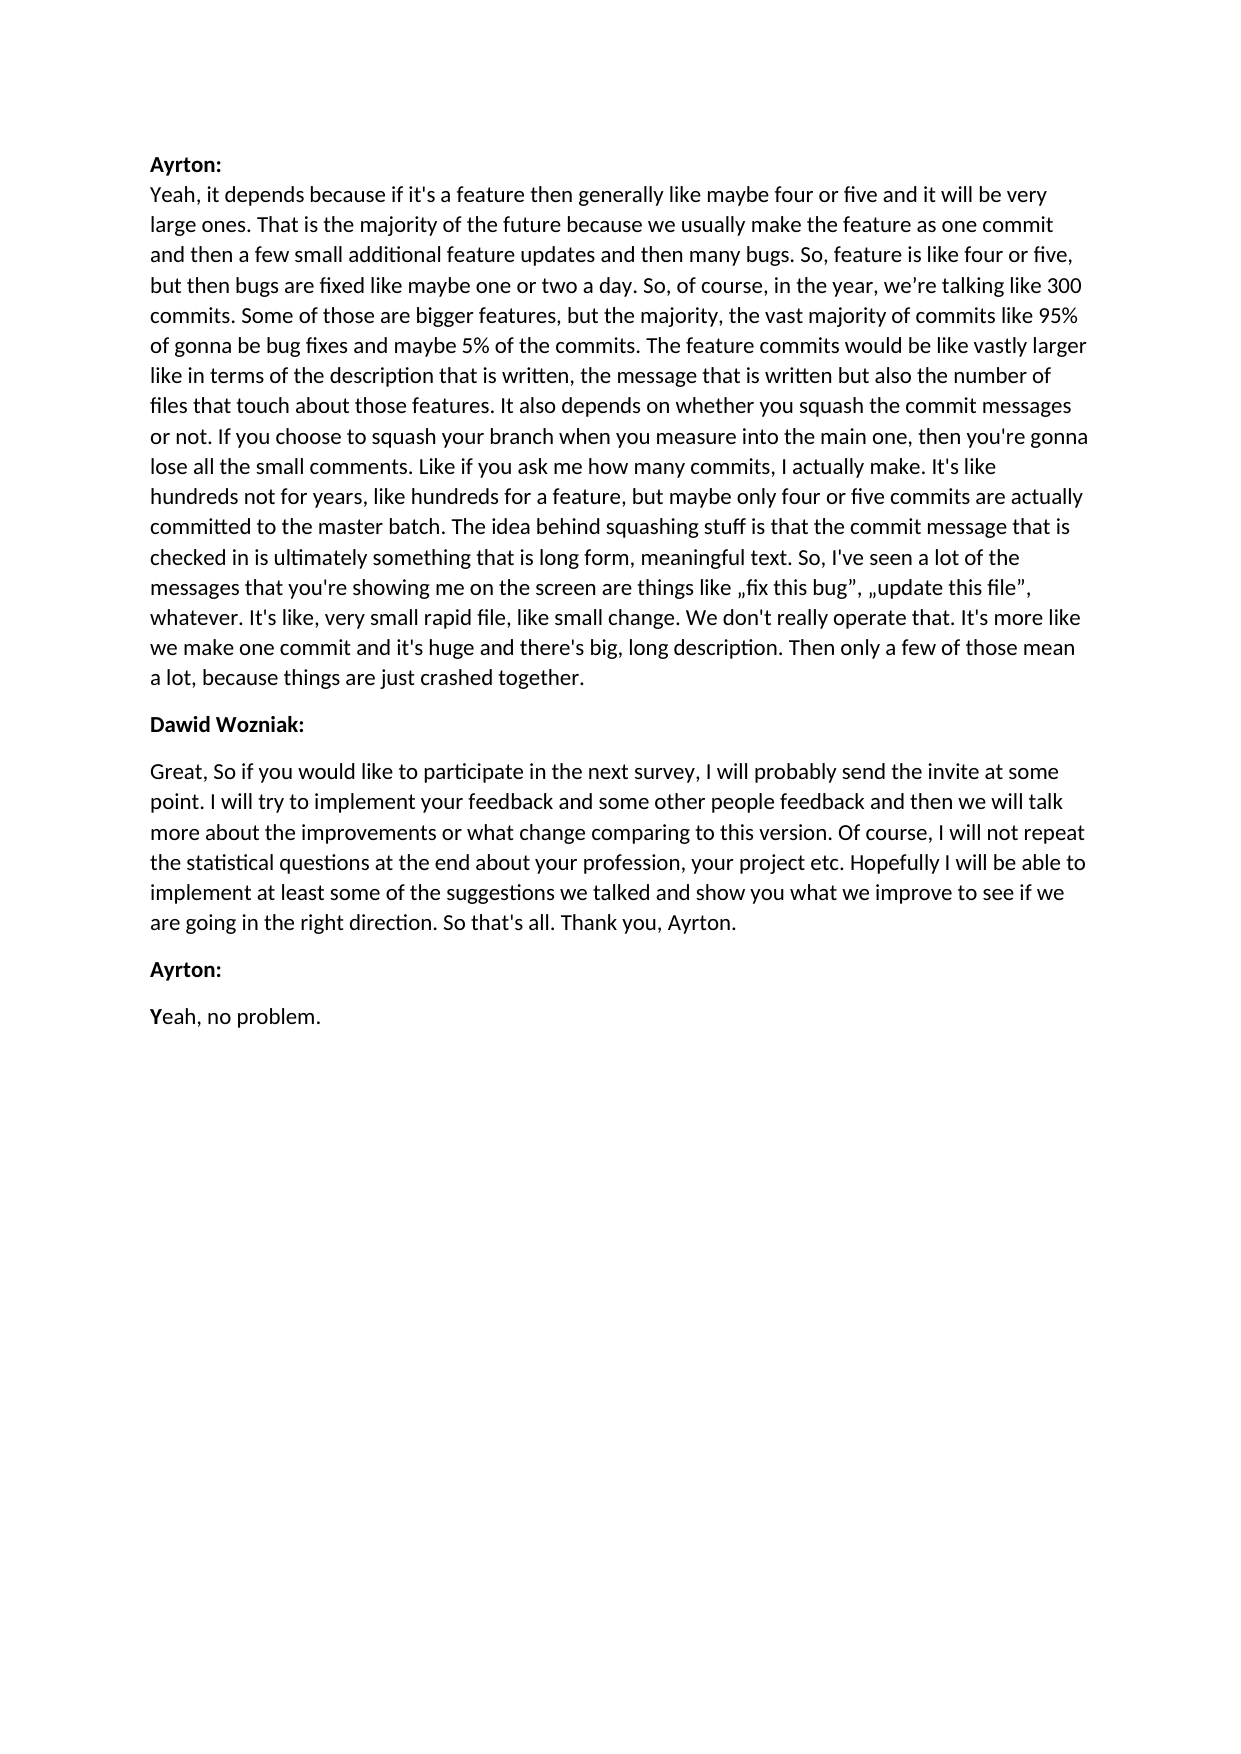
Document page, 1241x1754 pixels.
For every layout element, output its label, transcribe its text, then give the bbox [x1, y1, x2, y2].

text Yeah, no problem. [150, 1002, 1090, 1030]
text Ayrton: Yeah, it depends because if it's a feature then generally like maybe four or five and it will be very large ones. That is the majority of the future because we usually make the feature as one commit and then a few small additional feature updates and then many bugs. So, feature is like four or five, but then bugs are fixed like maybe one or two a day. So, of course, in the year, we’re talking like 300 commits. Some of those are bigger features, but the majority, the vast majority of commits like 95% of gonna be bug fixes and maybe 5% of the commits. The feature commits would be like vastly larger like in terms of the description that is written, the message that is written but also the number of files that touch about those features. It also depends on whether you squash the commit messages or not. If you choose to squash your branch when you measure into the main one, then you're gonna lose all the small comments. Like if you ask me how many commits, I actually make. It's like hundreds not for years, like hundreds for a feature, but maybe only four or five commits are actually committed to the master batch. The idea behind squashing stuff is that the commit message that is checked in is ultimately something that is long form, meaningful text. So, I've seen a lot of the messages that you're showing me on the screen are things like „fix this bug”, „update this file”, whatever. It's like, very small rapid file, like small change. We don't really operate that. It's more like we make one commit and it's huge and there's big, long description. Then only a few of those mean a lot, because things are just crashed together. [150, 150, 1090, 692]
text Dawid Wozniak: [150, 710, 1090, 738]
text Ayrton: [150, 955, 1090, 983]
text Great, So if you would like to participate in the next survey, I will probably send the invite at some point. I will try to implement your feedback and some other people feedback and then we will talk more about the improvements or what change comparing to this version. Of course, I will not repeat the statistical questions at the end about your profession, your project etc. Hopefully I will be able to implement at least some of the suggestions we talked and show you what we improve to see if we are going in the right direction. So that's all. Thank you, Ayrton. [150, 757, 1090, 936]
